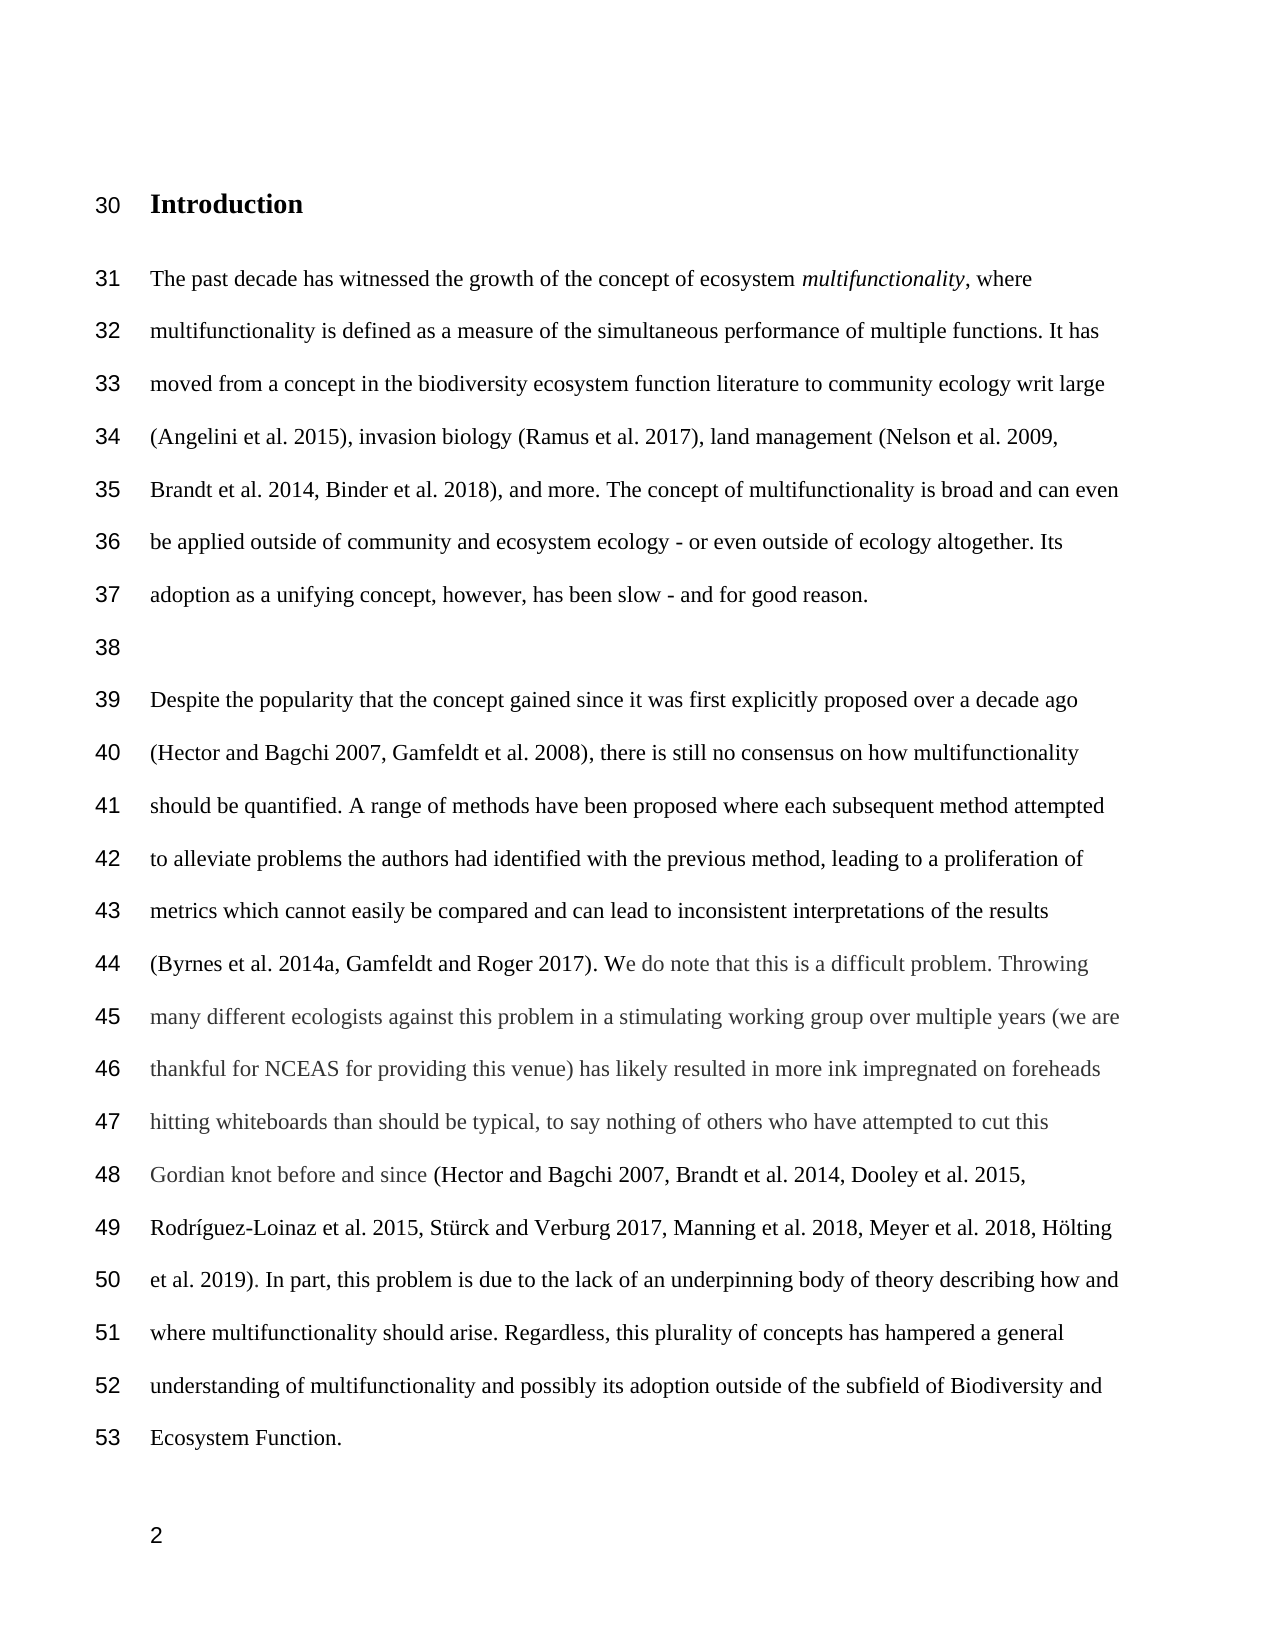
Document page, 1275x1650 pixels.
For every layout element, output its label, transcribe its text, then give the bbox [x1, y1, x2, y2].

text The past decade has witnessed the growth of the concept of ecosystem multifunctionality, where multifunctionality is defined as a measure of the simultaneous performance of multiple functions. It has moved from a concept in the biodiversity ecosystem function literature to community ecology writ large (Angelini et al. 2015), invasion biology (Ramus et al. 2017), land management (Nelson et al. 2009, Brandt et al. 2014, Binder et al. 2018), and more. The concept of multifunctionality is broad and can even be applied outside of community and ecosystem ecology - or even outside of ecology altogether. Its adoption as a unifying concept, however, has been slow - and for good reason. [150, 265, 1125, 607]
text Despite the popularity that the concept gained since it was first explicitly proposed over a decade ago (Hector and Bagchi 2007, Gamfeldt et al. 2008), there is still no consensus on how multifunctionality should be quantified. A range of methods have been proposed where each subsequent method attempted to alleviate problems the authors had identified with the previous method, leading to a proliferation of metrics which cannot easily be compared and can lead to inconsistent interpretations of the results (Byrnes et al. 2014a, Gamfeldt and Roger 2017). We do note that this is a difficult problem. Throwing many different ecologists against this problem in a stimulating working group over multiple years (we are thankful for NCEAS for providing this venue) has likely resulted in more ink impregnated on foreheads hitting whiteboards than should be typical, to say nothing of others who have attempted to cut this Gordian knot before and since (Hector and Bagchi 2007, Brandt et al. 2014, Dooley et al. 2015, Rodríguez-Loinaz et al. 2015, Stürck and Verburg 2017, Manning et al. 2018, Meyer et al. 2018, Hölting et al. 2019). In part, this problem is due to the lack of an underpinning body of theory describing how and where multifunctionality should arise. Regardless, this plurality of concepts has hampered a general understanding of multifunctionality and possibly its adoption outside of the subfield of Biodiversity and Ecosystem Function. [150, 686, 1125, 1451]
subtitle Introduction [150, 187, 1125, 220]
